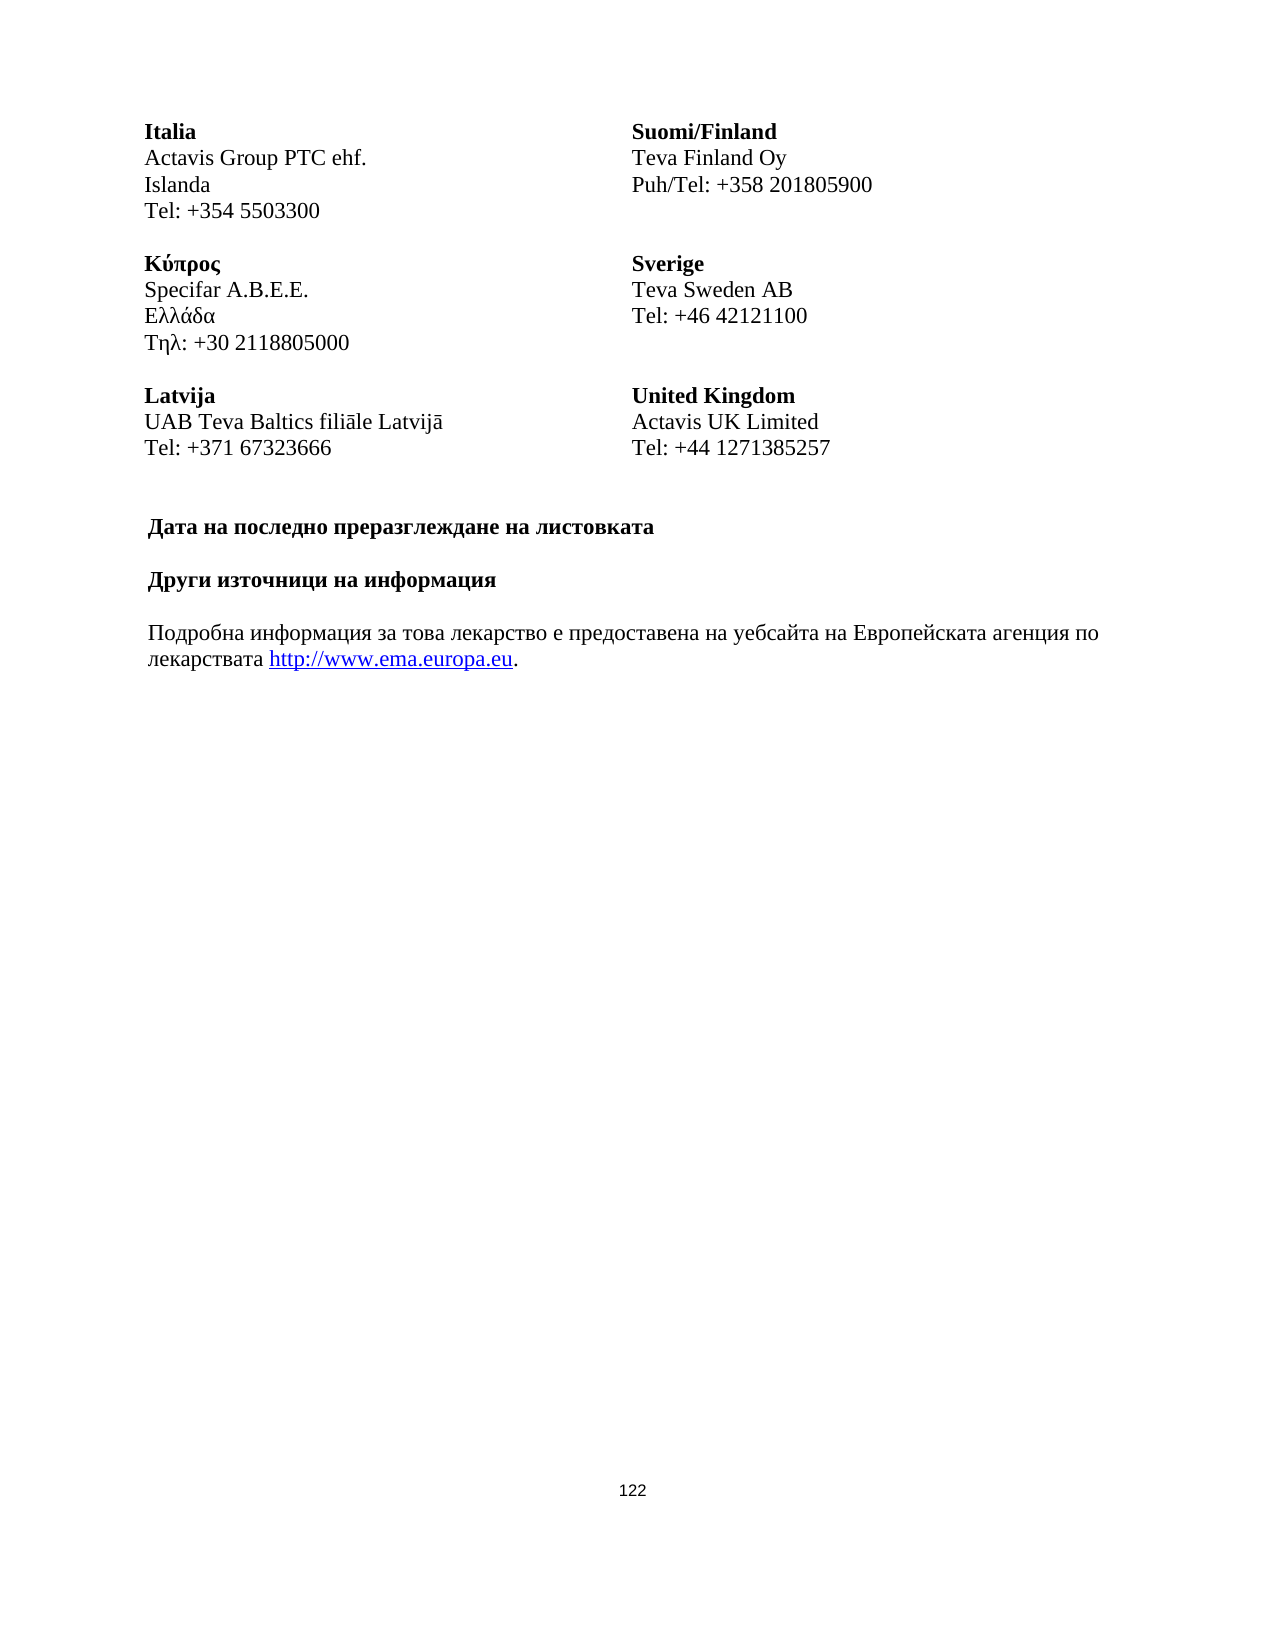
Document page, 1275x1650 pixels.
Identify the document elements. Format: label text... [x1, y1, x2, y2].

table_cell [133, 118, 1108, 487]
text Други източници на информация [148, 566, 1127, 592]
text Дата на последно преразглеждане на листовката [148, 513, 1127, 540]
text Подробна информация за това лекарство е предоставена на уебсайта на Европейската агенция по лекарствата http://www.ema.europa.eu. [148, 619, 1127, 672]
